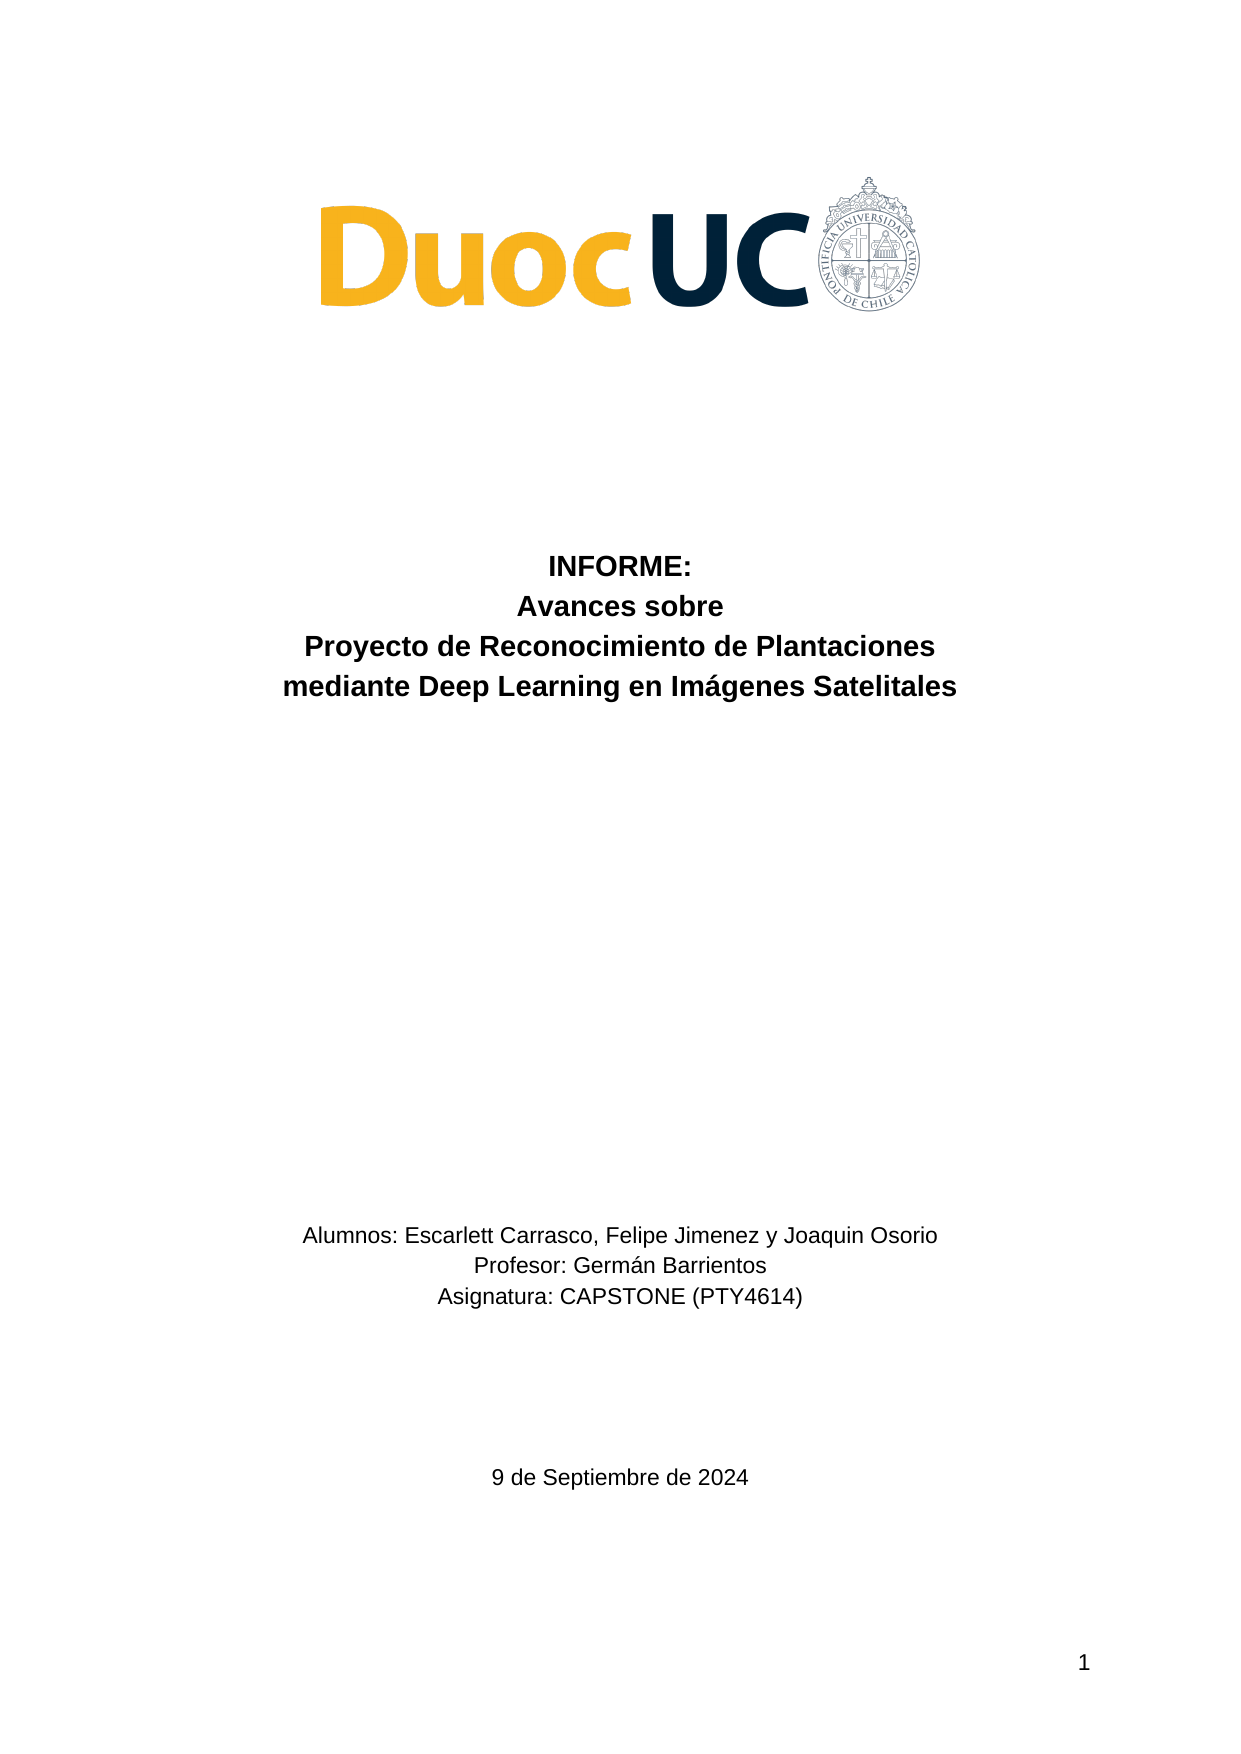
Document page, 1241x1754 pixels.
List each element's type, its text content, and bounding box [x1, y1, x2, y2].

picture [312, 168, 928, 320]
title INFORME: [150, 549, 1090, 583]
text Alumnos: Escarlett Carrasco, Felipe Jimenez y Joaquin Osorio [150, 1222, 1090, 1248]
text Asignatura: CAPSTONE (PTY4614) [150, 1283, 1090, 1309]
text Profesor: Germán Barrientos [150, 1252, 1090, 1279]
title mediante Deep Learning en Imágenes Satelitales [150, 669, 1090, 702]
title Avances sobre [150, 589, 1090, 623]
text 9 de Septiembre de 2024 [150, 1464, 1090, 1490]
title Proyecto de Reconocimiento de Plantaciones [150, 629, 1090, 663]
